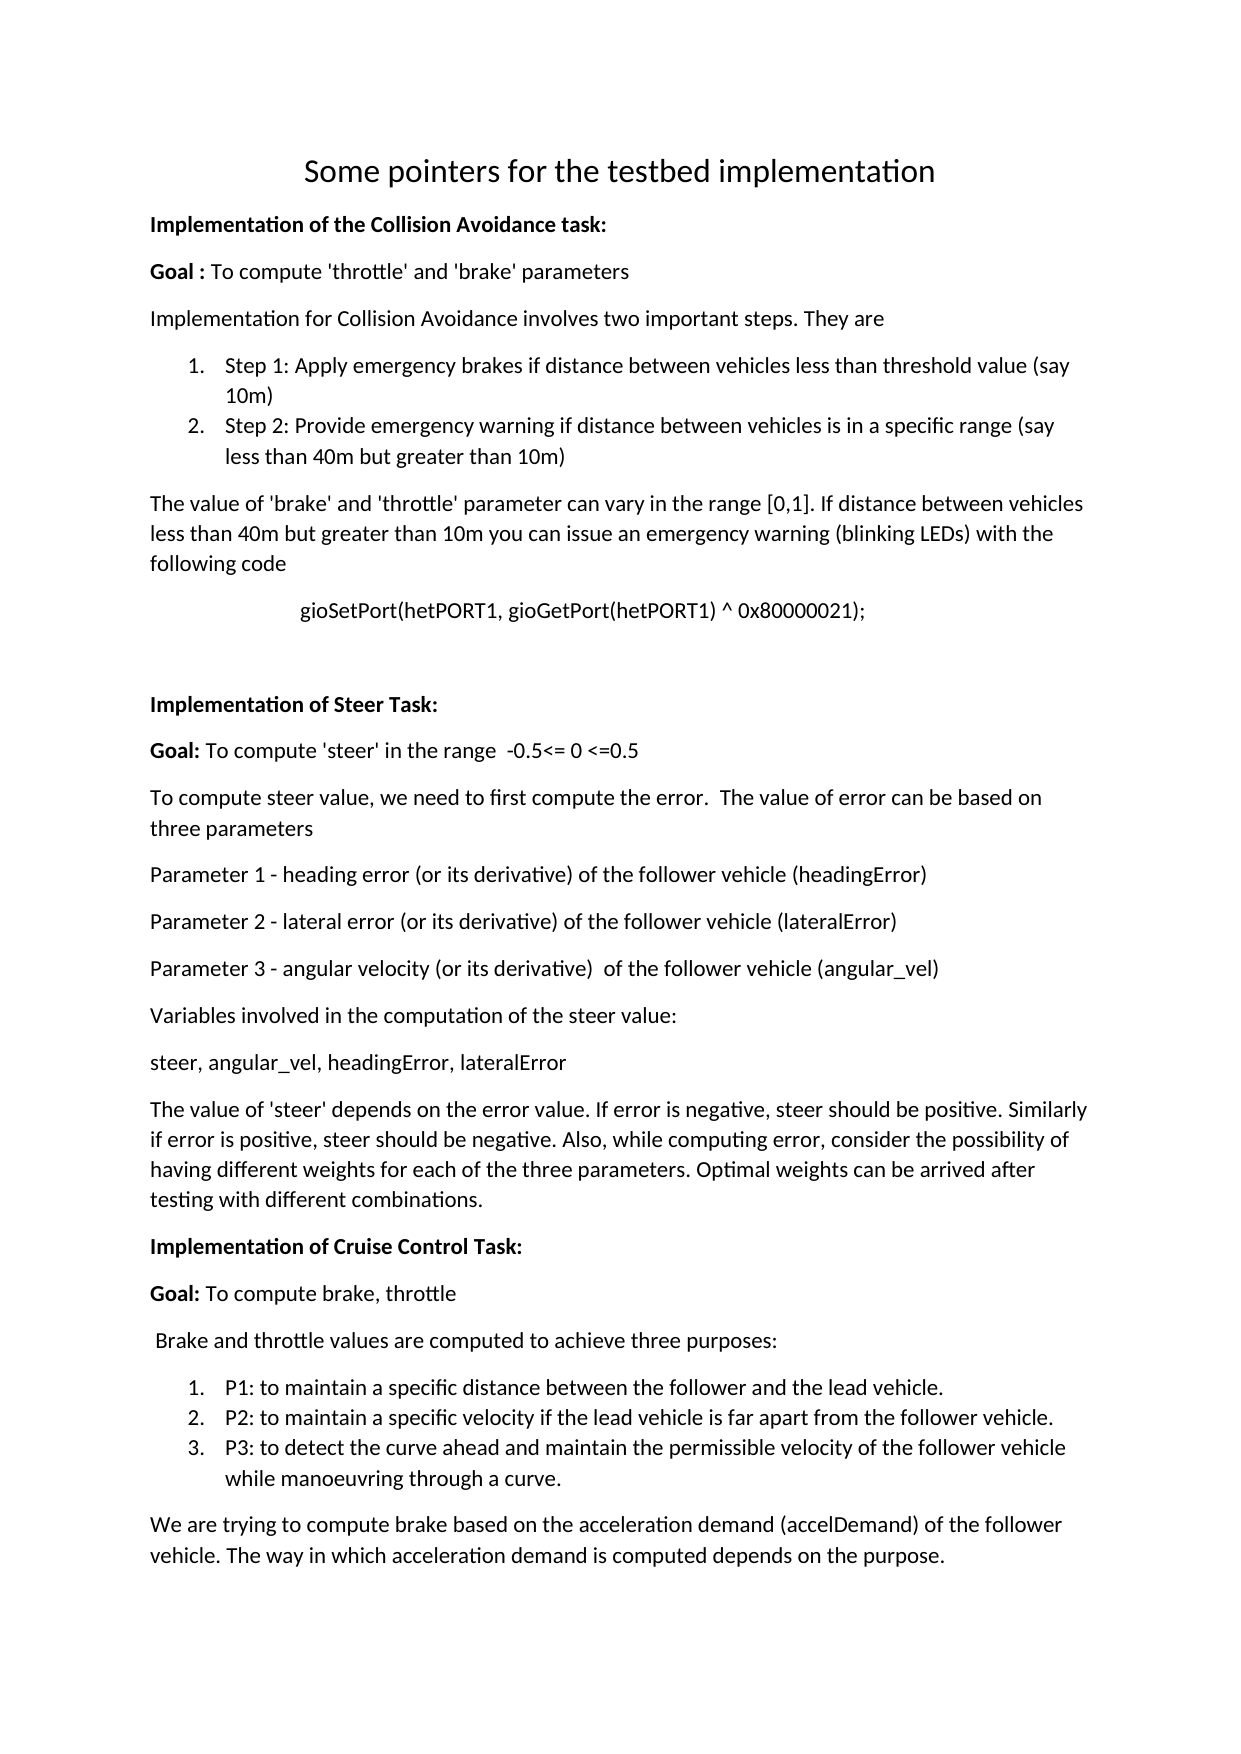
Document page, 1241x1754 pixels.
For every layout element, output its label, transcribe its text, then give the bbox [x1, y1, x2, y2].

list P3: to detect the curve ahead and maintain the permissible velocity of the follower vehicle while manoeuvring through a curve. [187, 1433, 1090, 1492]
text Brake and throttle values are computed to achieve three purposes: [150, 1326, 1090, 1354]
text We are trying to compute brake based on the acceleration demand (accelDemand) of the follower vehicle. The way in which acceleration demand is computed depends on the purpose. [150, 1511, 1090, 1569]
text Some pointers for the testbed implementation [150, 150, 1090, 191]
text Parameter 1 - heading error (or its derivative) of the follower vehicle (headingError) [150, 861, 1090, 889]
list P1: to maintain a specific distance between the follower and the lead vehicle. [187, 1373, 1090, 1401]
text gioSetPort(hetPORT1, gioGetPort(hetPORT1) ^ 0x80000021); [150, 596, 1090, 624]
text Implementation for Collision Avoidance involves two important steps. They are [150, 304, 1090, 332]
text The value of 'steer' depends on the error value. If error is negative, steer should be positive. Similarly if error is positive, steer should be negative. Also, while computing error, consider the possibility of having different weights for each of the three parameters. Optimal weights can be arrived after testing with different combinations. [150, 1095, 1090, 1214]
list P2: to maintain a specific velocity if the lead vehicle is far apart from the follower vehicle. [187, 1403, 1090, 1431]
text To compute steer value, we need to first compute the error. The value of error can be based on three parameters [150, 783, 1090, 842]
list Step 1: Apply emergency brakes if distance between vehicles less than threshold value (say 10m) [187, 351, 1090, 409]
text Implementation of the Collision Avoidance task: [150, 211, 1090, 239]
text steer, angular_vel, headingError, lateralError [150, 1048, 1090, 1076]
text Goal: To compute brake, throttle [150, 1279, 1090, 1307]
text Parameter 2 - lateral error (or its derivative) of the follower vehicle (lateralError) [150, 907, 1090, 936]
text Goal: To compute 'steer' in the range -0.5<= 0 <=0.5 [150, 737, 1090, 765]
text Parameter 3 - angular velocity (or its derivative) of the follower vehicle (angular_vel) [150, 954, 1090, 982]
text Goal : To compute 'throttle' and 'brake' parameters [150, 257, 1090, 286]
text Implementation of Steer Task: [150, 690, 1090, 718]
list Step 2: Provide emergency warning if distance between vehicles is in a specific range (say less than 40m but greater than 10m) [187, 412, 1090, 470]
text The value of 'brake' and 'throttle' parameter can vary in the range [0,1]. If distance between vehicles less than 40m but greater than 10m you can issue an emergency warning (blinking LEDs) with the following code [150, 489, 1090, 577]
text Implementation of Cruise Control Task: [150, 1232, 1090, 1261]
text Variables involved in the computation of the steer value: [150, 1001, 1090, 1029]
